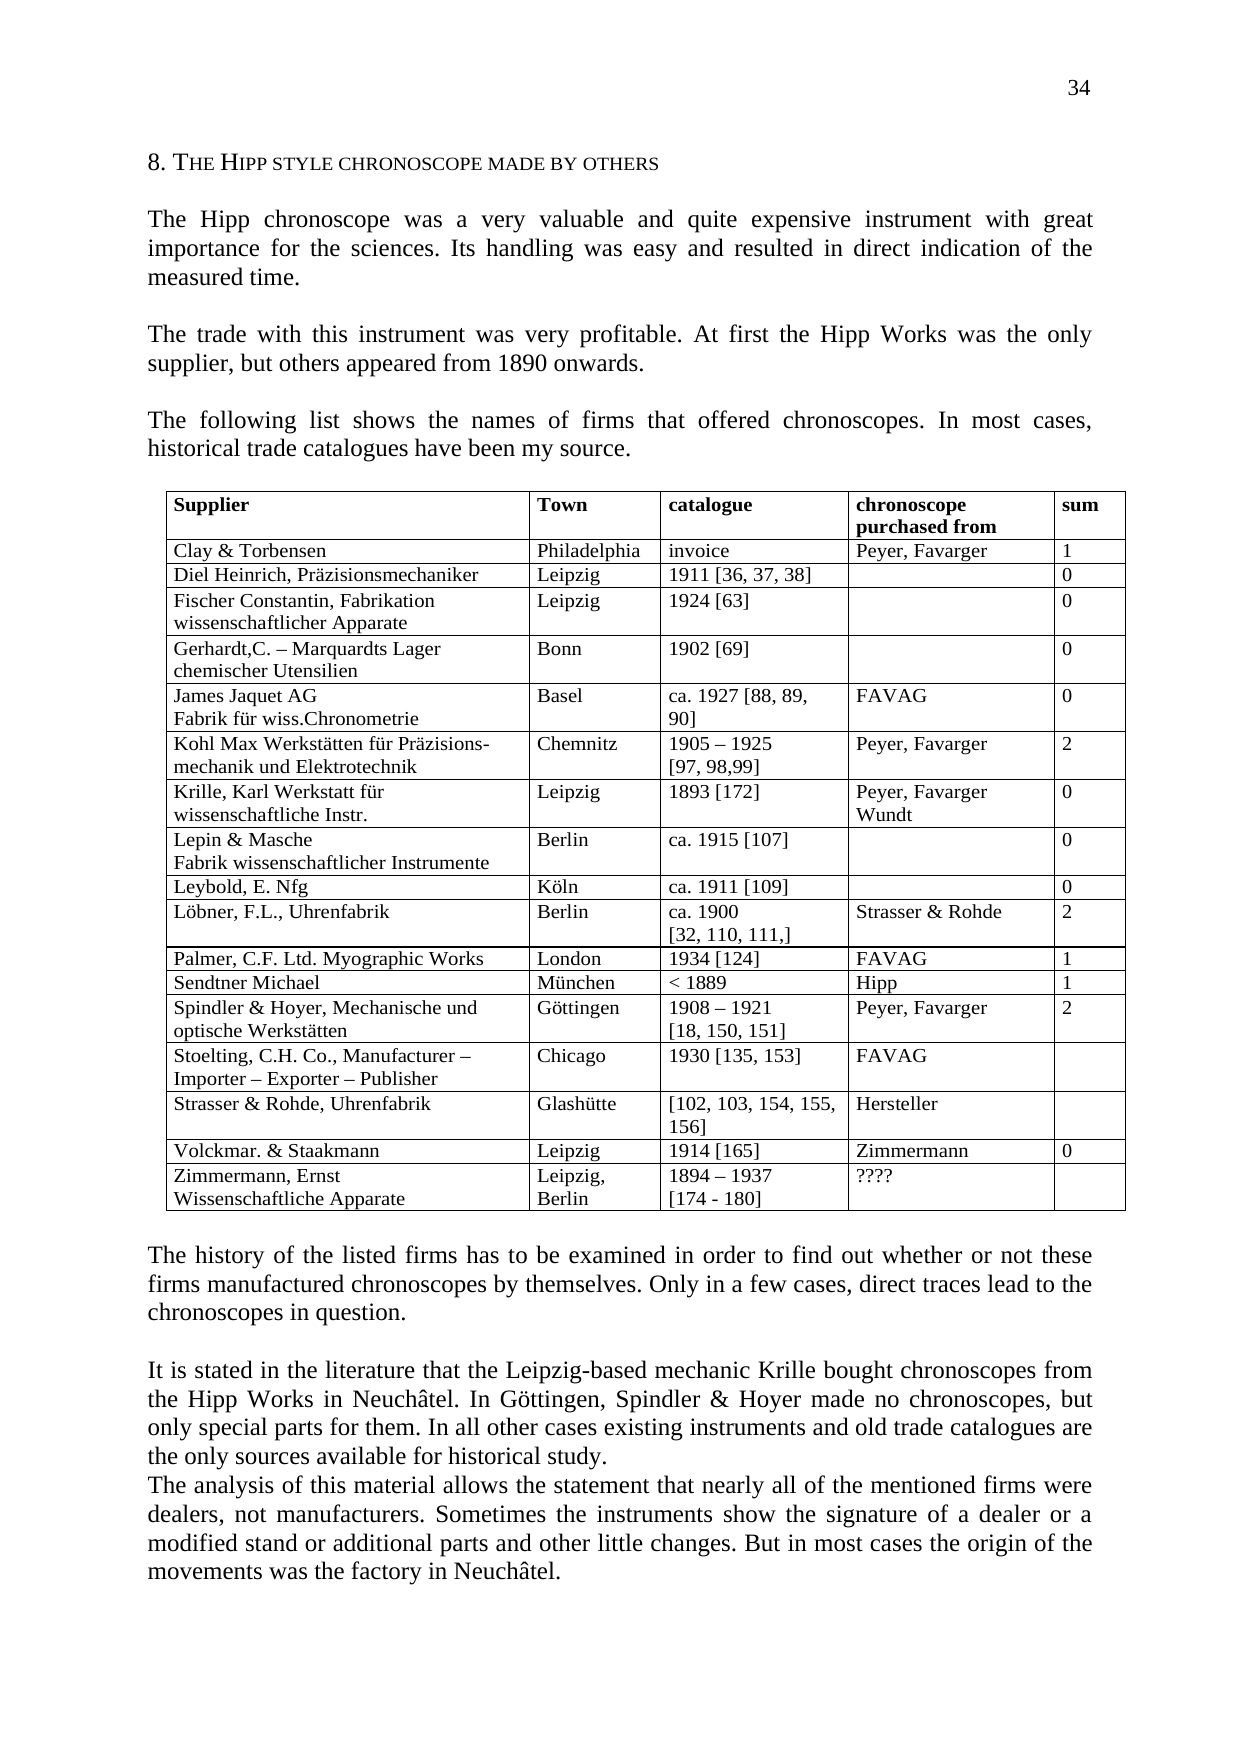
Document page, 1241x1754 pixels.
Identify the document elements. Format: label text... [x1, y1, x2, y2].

table_cell Leipzig [530, 588, 660, 635]
table_cell Gerhardt,C. – Marquardts Lager chemischer Utensilien [167, 636, 529, 683]
table_cell 1905 – 1925 [97, 98,99] [661, 732, 848, 779]
table_cell Diel Heinrich, Präzisionsmechaniker [167, 564, 529, 587]
table_cell [1055, 1043, 1125, 1091]
table_cell Volckmar. & Staakmann [167, 1140, 529, 1162]
table_cell Zimmermann [849, 1140, 1054, 1162]
table_cell 0 [1055, 636, 1125, 683]
table_cell Kohl Max Werkstätten für Präzisions- mechanik und Elektrotechnik [167, 732, 529, 779]
table_cell 1 [1055, 971, 1125, 994]
table_cell 0 [1055, 780, 1125, 827]
table_cell 1 [1055, 540, 1125, 563]
table_cell [1055, 1092, 1125, 1138]
table_cell [849, 828, 1054, 874]
table_cell München [530, 971, 660, 994]
text The trade with this instrument was very profitable. At first the Hipp Works was the only supplier, but others appeared from 1890 onwards. [147, 319, 1094, 377]
table_cell Glashütte [530, 1092, 660, 1138]
table_cell 2 [1055, 900, 1125, 946]
table_cell 1908 – 1921 [18, 150, 151] [661, 995, 848, 1042]
table_cell 1894 – 1937 [174 - 180] [661, 1164, 848, 1210]
table_header catalogue [661, 492, 848, 539]
table_cell FAVAG [849, 948, 1054, 970]
table_cell Zimmermann, Ernst Wissenschaftliche Apparate [167, 1164, 529, 1210]
table_cell Köln [530, 876, 660, 898]
text It is stated in the literature that the Leipzig-based mechanic Krille bought chronoscopes from the Hipp Works in Neuchâtel. In Göttingen, Spindler & Hoyer made no chronoscopes, but only special parts for them. In all other cases existing instruments and old trade catalogues are the only sources available for historical study. [147, 1355, 1093, 1470]
table_cell Berlin [530, 828, 660, 874]
table_cell 1902 [69] [661, 636, 848, 683]
table_cell 0 [1055, 1140, 1125, 1162]
table_cell Chicago [530, 1043, 660, 1091]
table_cell James Jaquet AG Fabrik für wiss.Chronometrie [167, 684, 529, 731]
table_cell Peyer, Favarger [849, 732, 1054, 779]
table_cell Strasser & Rohde, Uhrenfabrik [167, 1092, 529, 1138]
table_cell ca. 1900 [32, 110, 111,] [661, 900, 848, 946]
table_cell 1 [1055, 948, 1125, 970]
table_cell Hipp [849, 971, 1054, 994]
table_cell Hersteller [849, 1092, 1054, 1138]
table_cell invoice [661, 540, 848, 563]
table_cell 1934 [124] [661, 948, 848, 970]
table_cell Bonn [530, 636, 660, 683]
table_cell Philadelphia [530, 540, 660, 563]
table_cell < 1889 [661, 971, 848, 994]
table_cell Peyer, Favarger Wundt [849, 780, 1054, 827]
table_cell Lepin & Masche Fabrik wissenschaftlicher Instrumente [167, 828, 529, 874]
table_cell Spindler & Hoyer, Mechanische und optische Werkstätten [167, 995, 529, 1042]
table_cell FAVAG [849, 684, 1054, 731]
table_header sum [1055, 492, 1125, 539]
table_cell Stoelting, C.H. Co., Manufacturer – Importer – Exporter – Publisher [167, 1043, 529, 1091]
table_cell 1893 [172] [661, 780, 848, 827]
text The analysis of this material allows the statement that nearly all of the mentioned firms were dealers, not manufacturers. Sometimes the instruments show the signature of a dealer or a modified stand or additional parts and other little changes. But in most cases the origin of the movements was the factory in Neuchâtel. [147, 1470, 1093, 1585]
table_header Town [530, 492, 660, 539]
table_cell ???? [849, 1164, 1054, 1210]
table_cell [1055, 1164, 1125, 1210]
table_cell ca. 1911 [109] [661, 876, 848, 898]
table_cell Göttingen [530, 995, 660, 1042]
table_cell Leipzig, Berlin [530, 1164, 660, 1210]
table_cell [102, 103, 154, 155, 156] [661, 1092, 848, 1138]
table_cell [849, 588, 1054, 635]
table_cell 1924 [63] [661, 588, 848, 635]
table_cell Palmer, C.F. Ltd. Myographic Works [167, 948, 529, 970]
table_cell [849, 876, 1054, 898]
table_cell Basel [530, 684, 660, 731]
table_cell Berlin [530, 900, 660, 946]
table_cell 0 [1055, 684, 1125, 731]
table_cell Leipzig [530, 564, 660, 587]
table_cell FAVAG [849, 1043, 1054, 1091]
table_header chronoscope purchased from [849, 492, 1054, 539]
table_cell Clay & Torbensen [167, 540, 529, 563]
table_cell London [530, 948, 660, 970]
table_cell 1911 [36, 37, 38] [661, 564, 848, 587]
text The Hipp chronoscope was a very valuable and quite expensive instrument with great importance for the sciences. Its handling was easy and resulted in direct indication of the measured time. [147, 204, 1094, 291]
text The history of the listed firms has to be examined in order to find out whether or not these firms manufactured chronoscopes by themselves. Only in a few cases, direct traces lead to the chronoscopes in question. [147, 1240, 1094, 1326]
table_cell Leipzig [530, 1140, 660, 1162]
table_cell Sendtner Michael [167, 971, 529, 994]
table_cell Peyer, Favarger [849, 995, 1054, 1042]
table_cell Leipzig [530, 780, 660, 827]
table_cell 2 [1055, 995, 1125, 1042]
table_cell 0 [1055, 876, 1125, 898]
table_cell ca. 1915 [107] [661, 828, 848, 874]
table_cell 0 [1055, 588, 1125, 635]
list THE HIPP STYLE CHRONOSCOPE MADE BY OTHERS [147, 147, 1178, 176]
table_cell ca. 1927 [88, 89, 90] [661, 684, 848, 731]
table_cell Fischer Constantin, Fabrikation wissenschaftlicher Apparate [167, 588, 529, 635]
table_cell [849, 564, 1054, 587]
table_header Supplier [167, 492, 529, 539]
table_cell Leybold, E. Nfg [167, 876, 529, 898]
table_cell 0 [1055, 828, 1125, 874]
table_cell Peyer, Favarger [849, 540, 1054, 563]
table_cell [849, 636, 1054, 683]
table_cell Krille, Karl Werkstatt für wissenschaftliche Instr. [167, 780, 529, 827]
table_cell 0 [1055, 564, 1125, 587]
table_cell 2 [1055, 732, 1125, 779]
table_cell Chemnitz [530, 732, 660, 779]
text The following list shows the names of firms that offered chronoscopes. In most cases, historical trade catalogues have been my source. [147, 406, 1094, 462]
table_cell 1930 [135, 153] [661, 1043, 848, 1091]
table_cell 1914 [165] [661, 1140, 848, 1162]
table_cell Löbner, F.L., Uhrenfabrik [167, 900, 529, 946]
table_cell Strasser & Rohde [849, 900, 1054, 946]
